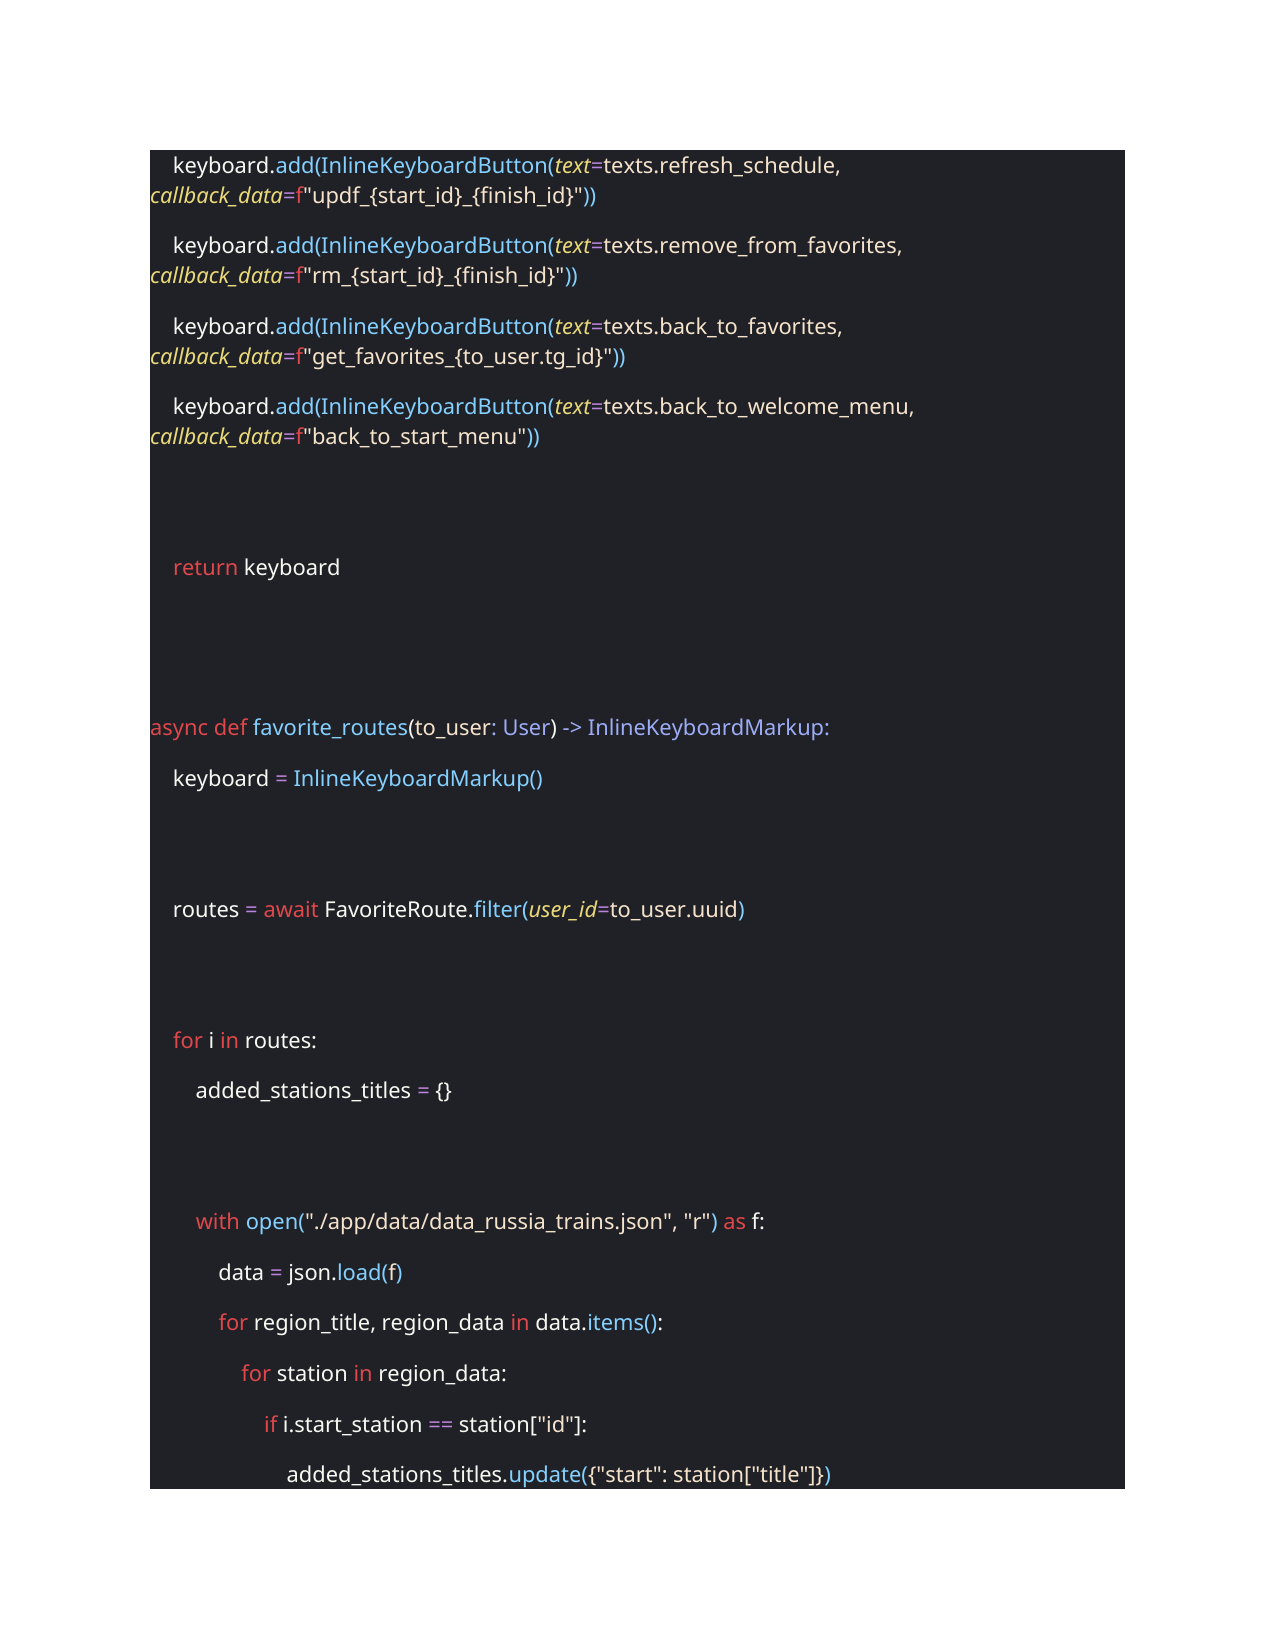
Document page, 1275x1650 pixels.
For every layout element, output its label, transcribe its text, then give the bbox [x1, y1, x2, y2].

text if i.start_station == station["id"]: [150, 1409, 1125, 1438]
text added_stations_titles = {} [150, 1075, 1125, 1105]
text async def favorite_routes(to_user: User) -> InlineKeyboardMarkup: [150, 712, 1125, 742]
text keyboard.add(InlineKeyboardButton(text=texts.refresh_schedule, callback_data=f"updf_{start_id}_{finish_id}")) [150, 150, 1125, 209]
text keyboard.add(InlineKeyboardButton(text=texts.back_to_welcome_menu, callback_data=f"back_to_start_menu")) [150, 391, 1125, 451]
text for station in region_data: [150, 1358, 1125, 1388]
text data = json.load(f) [150, 1257, 1125, 1287]
text keyboard.add(InlineKeyboardButton(text=texts.remove_from_favorites, callback_data=f"rm_{start_id}_{finish_id}")) [150, 230, 1125, 290]
text routes = await FavoriteRoute.filter(user_id=to_user.uuid) [150, 894, 1125, 924]
text keyboard = InlineKeyboardMarkup() [150, 763, 1125, 793]
text added_stations_titles.update({"start": station["title"]}) [150, 1459, 1125, 1489]
text for i in routes: [150, 1025, 1125, 1054]
text for region_title, region_data in data.items(): [150, 1307, 1125, 1337]
text keyboard.add(InlineKeyboardButton(text=texts.back_to_favorites, callback_data=f"get_favorites_{to_user.tg_id}")) [150, 311, 1125, 370]
text with open("./app/data/data_russia_trains.json", "r") as f: [150, 1206, 1125, 1236]
text return keyboard [150, 552, 1125, 582]
